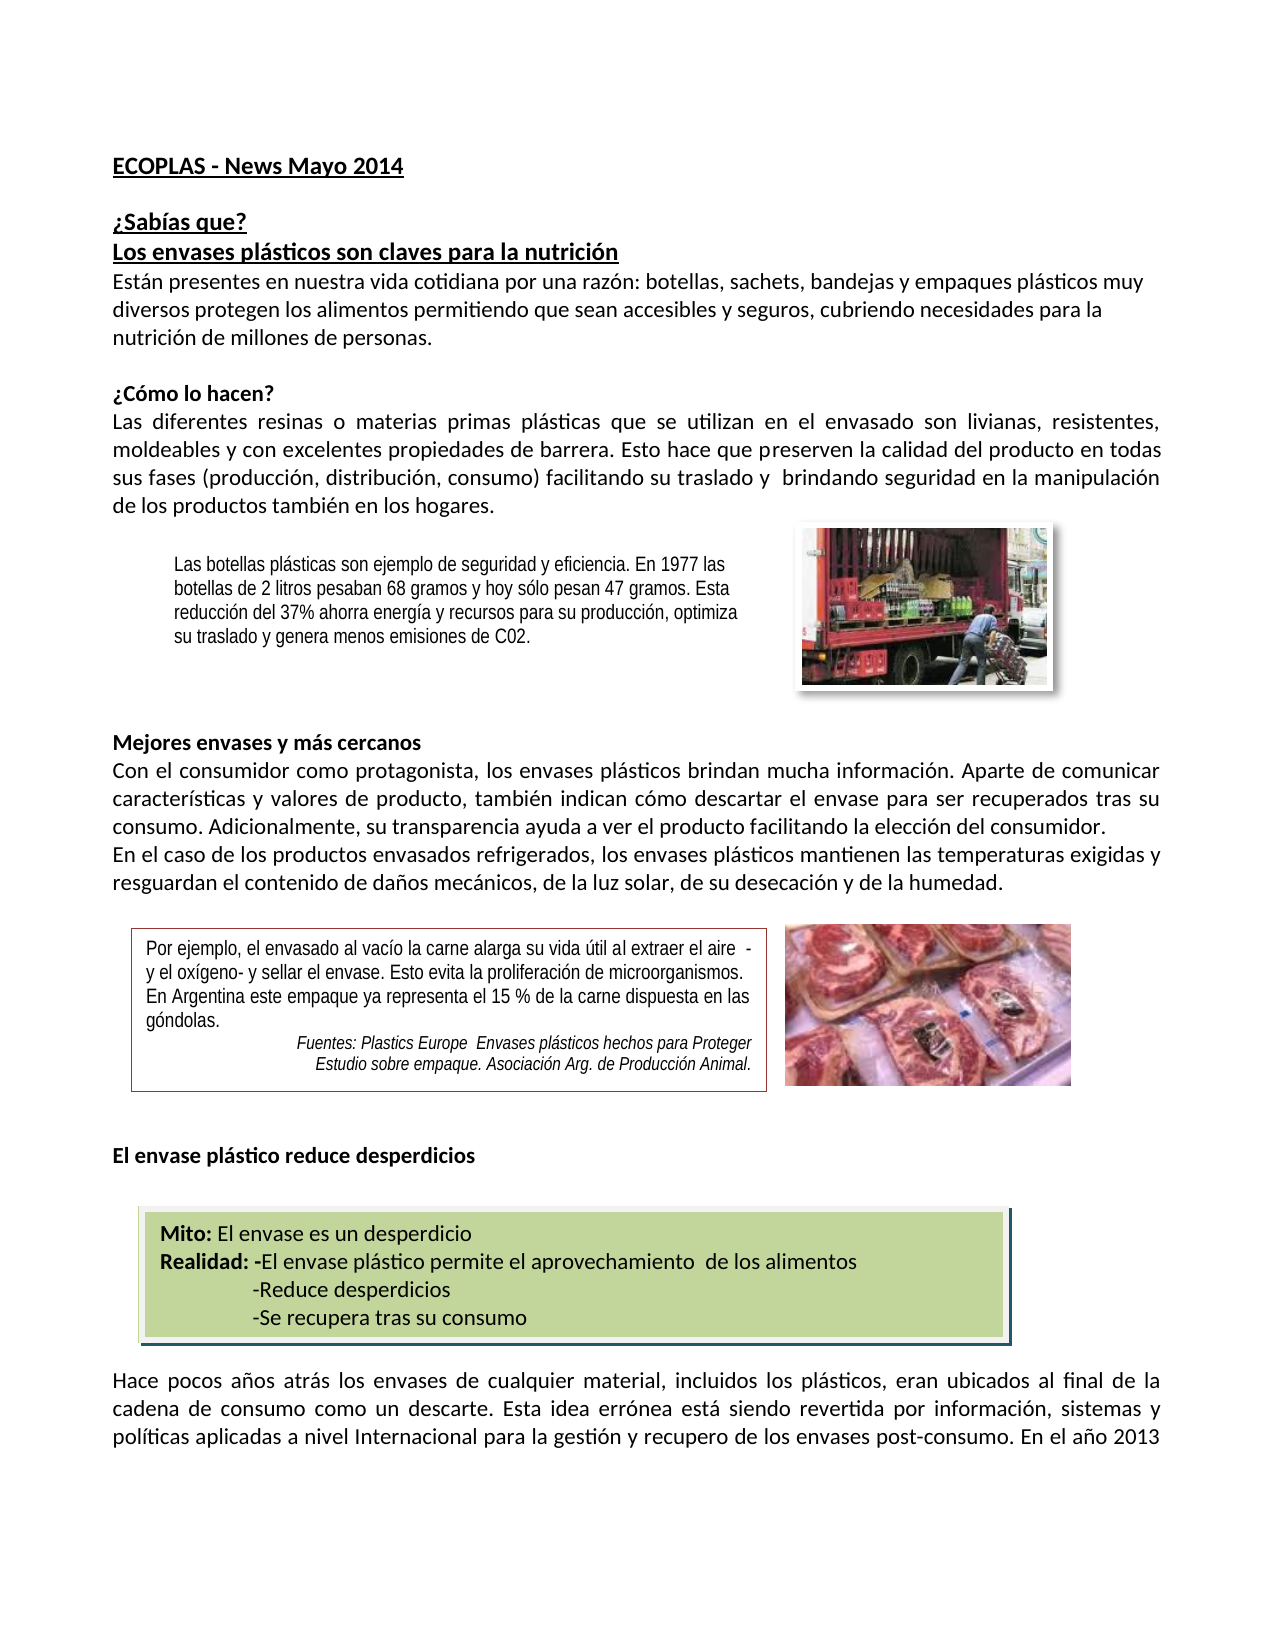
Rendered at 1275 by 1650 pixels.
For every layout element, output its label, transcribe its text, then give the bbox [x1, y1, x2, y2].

text Mejores envases y más cercanos [112, 728, 1162, 756]
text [112, 1366, 1162, 1450]
picture [785, 924, 1071, 1086]
text Con el consumidor como protagonista, los envases plásticos brindan mucha información. Aparte de comunicar características y valores de producto, también indican cómo descartar el envase para ser recuperados tras su consumo. Adicionalmente, su transparencia ayuda a ver el producto facilitando la elección del consumidor. [112, 756, 1162, 841]
text ¿Sabías que? [112, 206, 1162, 236]
text Están presentes en nuestra vida cotidiana por una razón: botellas, sachets, bandejas y empaques plásticos muy diversos protegen los alimentos permitiendo que sean accesibles y seguros, cubriendo necesidades para la nutrición de millones de personas. [112, 267, 1162, 351]
text Las diferentes resinas o materias primas plásticas que se utilizan en el envasado son livianas, resistentes, moldeables y con excelentes propiedades de barrera. Esto hace que preserven la calidad del producto en todas sus fases (producción, distribución, consumo) facilitando su traslado y brindando seguridad en la manipulación de los productos también en los hogares. [112, 407, 1162, 519]
text ¿Cómo lo hacen? [112, 379, 1162, 407]
text ECOPLAS - News Mayo 2014 [112, 150, 1162, 181]
text El envase plástico reduce desperdicios [112, 1142, 1162, 1169]
text En el caso de los productos envasados refrigerados, los envases plásticos mantienen las temperaturas exigidas y resguardan el contenido de daños mecánicos, de la luz solar, de su desecación y de la humedad. [112, 841, 1162, 897]
picture [802, 528, 1047, 685]
text Los envases plásticos son claves para la nutrición [112, 236, 1162, 267]
